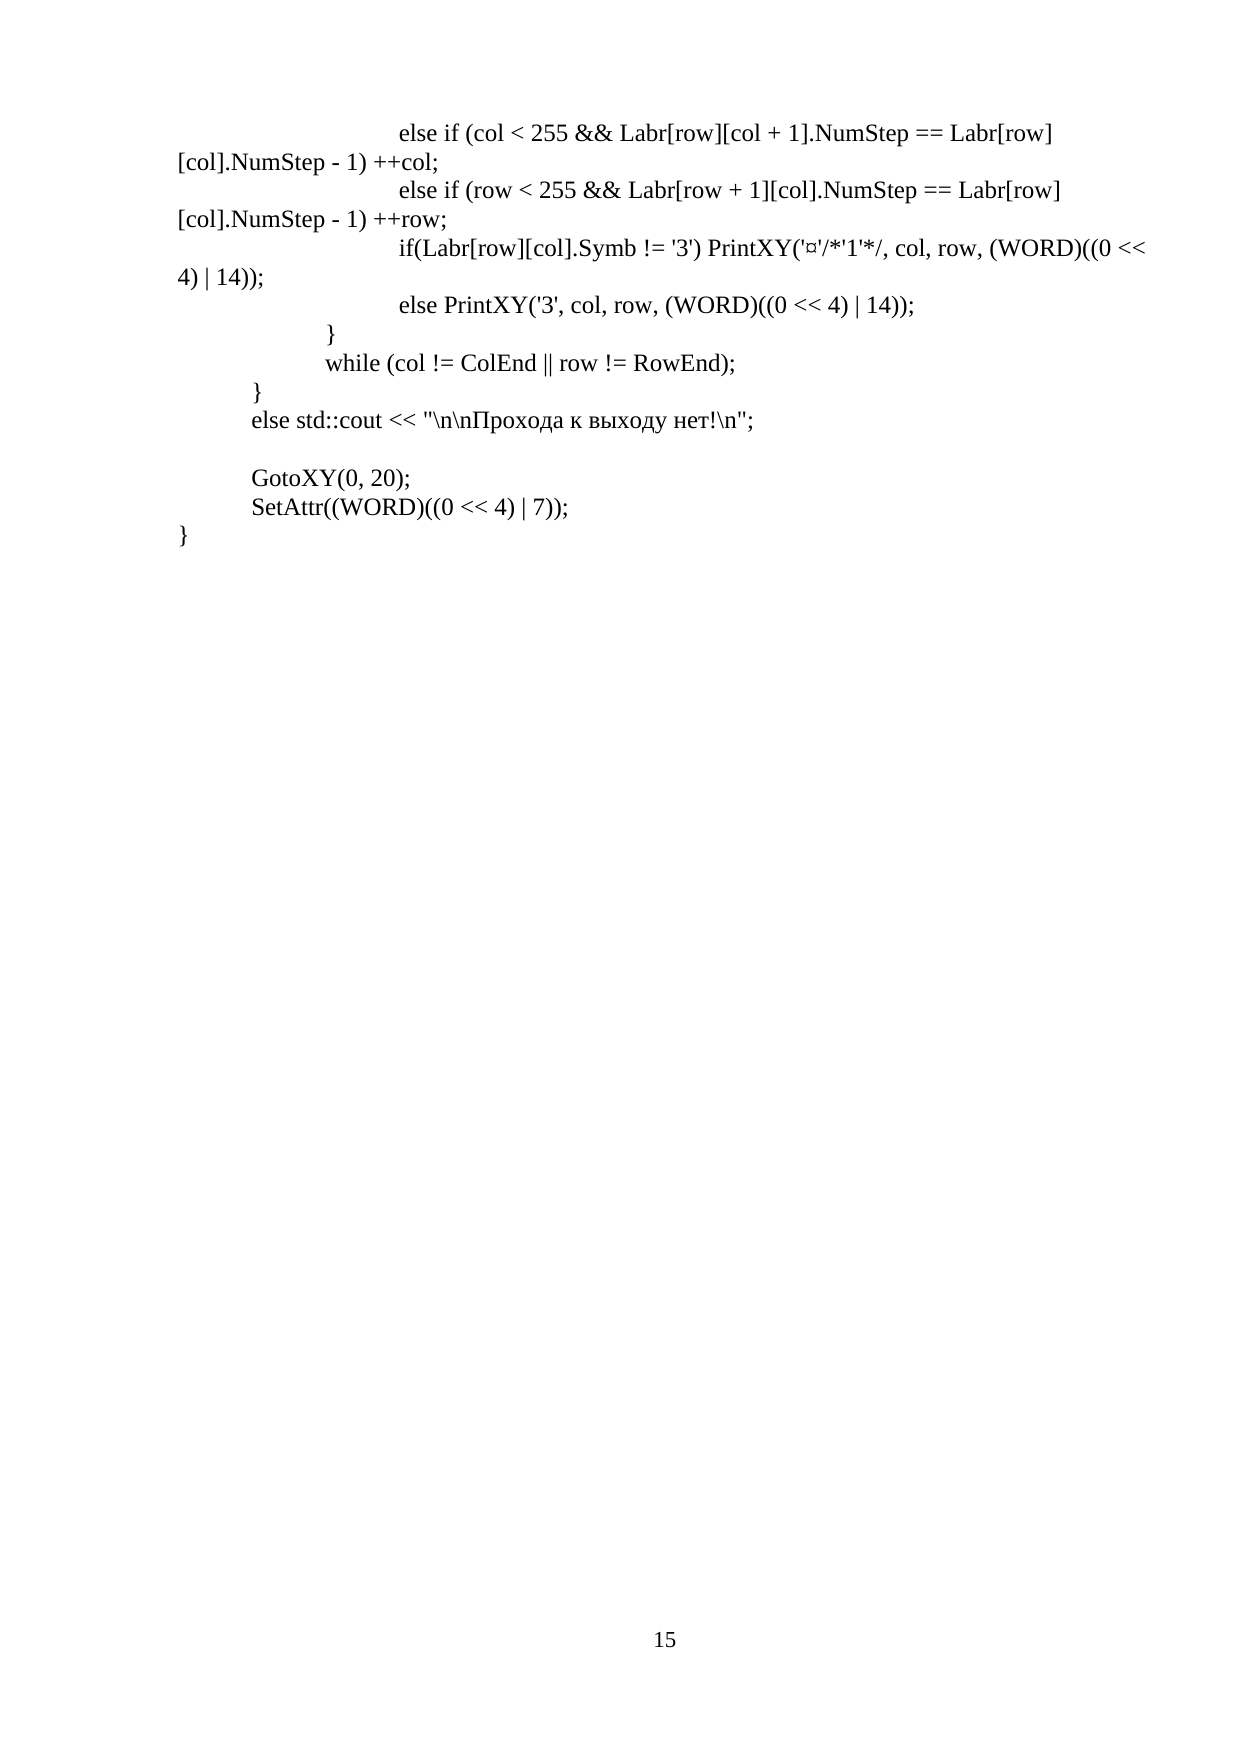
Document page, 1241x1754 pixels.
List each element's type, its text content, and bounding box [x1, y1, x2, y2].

text else if (col < 255 && Labr[row][col + 1].NumStep == Labr[row][col].NumStep - 1) ++col; [177, 118, 1152, 176]
text GotoXY(0, 20); [177, 463, 1152, 492]
text else std::cout << "\n\nПрохода к выходу нет!\n"; [177, 406, 1152, 434]
text } [177, 521, 1152, 549]
text while (col != ColEnd || row != RowEnd); [177, 348, 1152, 377]
text else PrintXY('3', col, row, (WORD)((0 << 4) | 14)); [177, 291, 1152, 319]
text SetAttr((WORD)((0 << 4) | 7)); [177, 492, 1152, 521]
text } [177, 319, 1152, 348]
text if(Labr[row][col].Symb != '3') PrintXY('¤'/*'1'*/, col, row, (WORD)((0 << 4) | 14)); [177, 233, 1152, 291]
text } [177, 377, 1152, 406]
text else if (row < 255 && Labr[row + 1][col].NumStep == Labr[row][col].NumStep - 1) ++row; [177, 176, 1152, 233]
